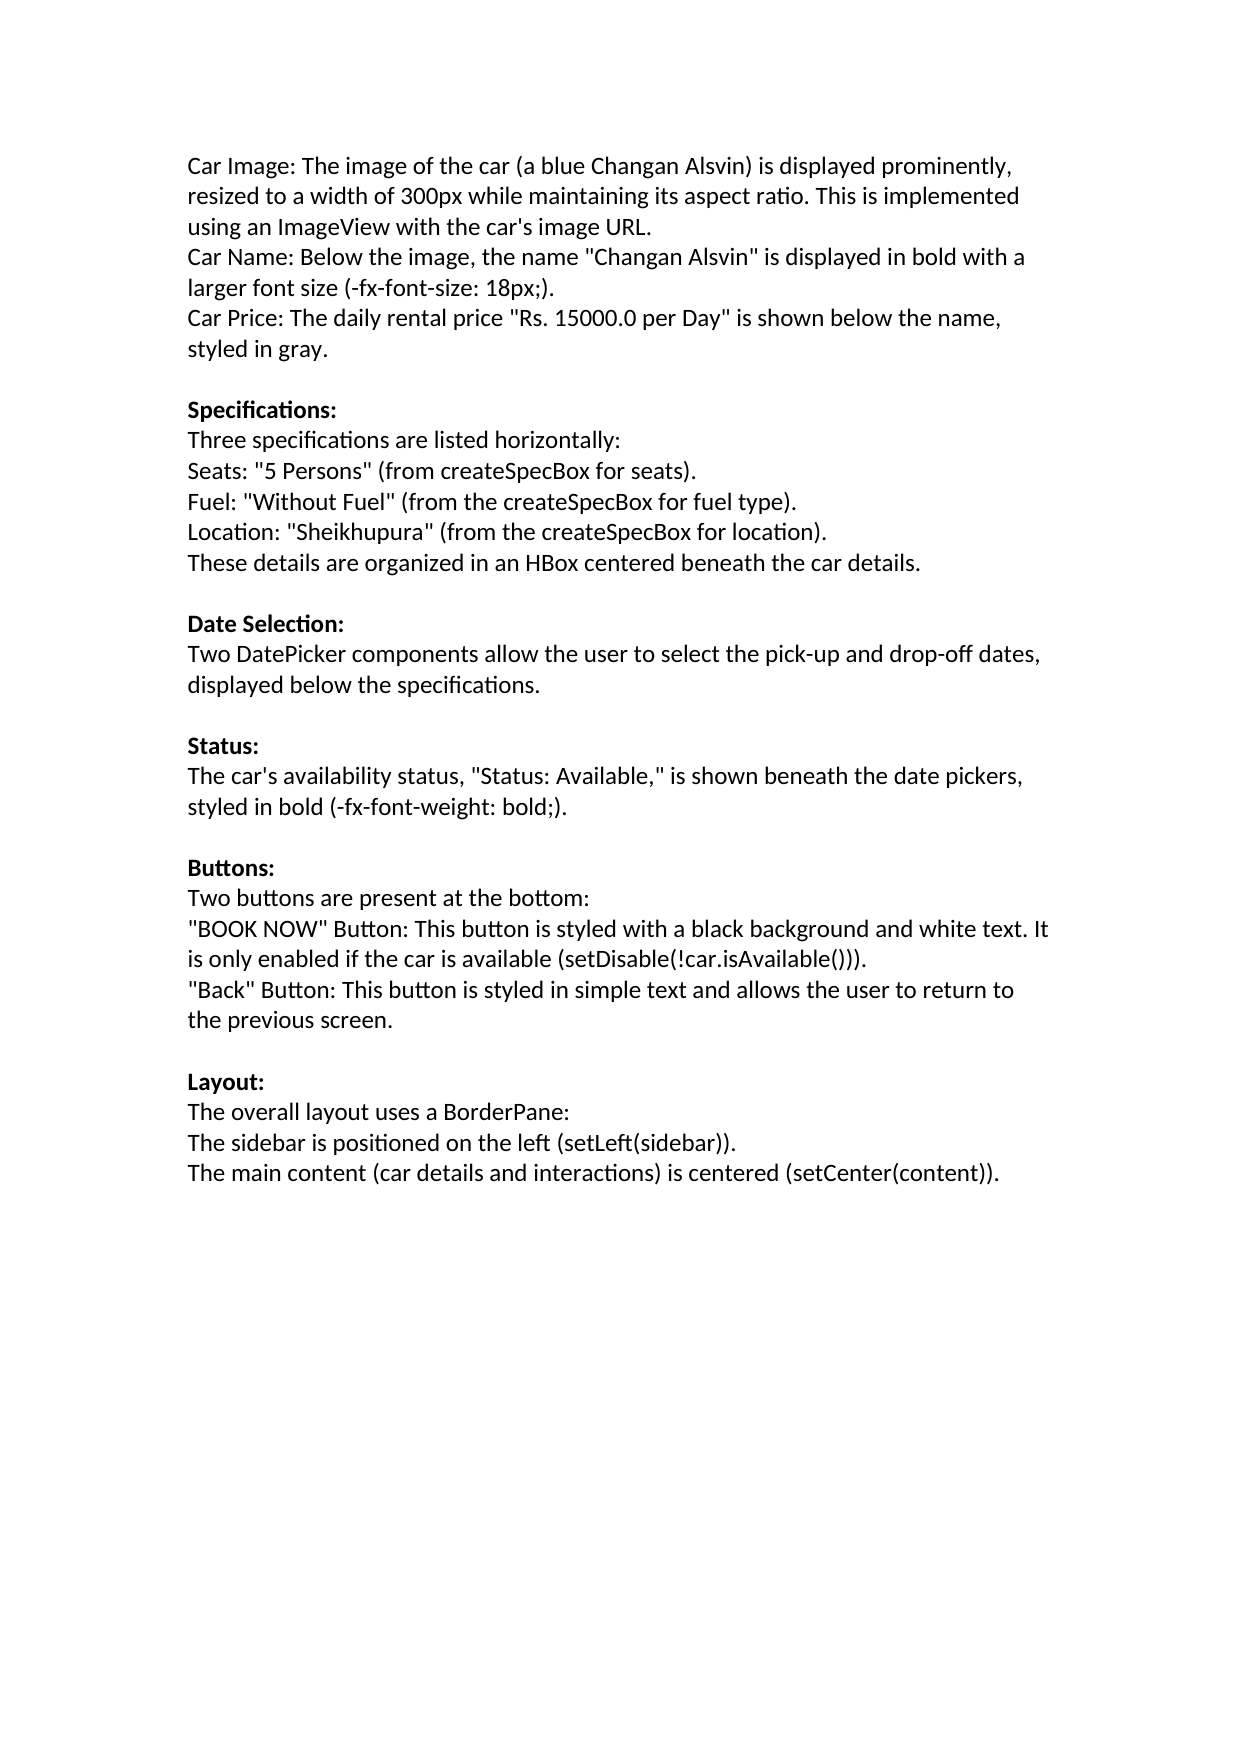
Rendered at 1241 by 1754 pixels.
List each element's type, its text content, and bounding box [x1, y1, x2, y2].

text Fuel: "Without Fuel" (from the createSpecBox for fuel type). [187, 486, 1053, 516]
text These details are organized in an HBox centered beneath the car details. [187, 547, 1053, 577]
text The overall layout uses a BorderPane: [187, 1096, 1053, 1127]
text Car Image: The image of the car (a blue Changan Alsvin) is displayed prominently, resized to a width of 300px while maintaining its aspect ratio. This is implemented using an ImageView with the car's image URL. [187, 150, 1053, 242]
text Car Name: Below the image, the name "Changan Alsvin" is displayed in bold with a larger font size (-fx-font-size: 18px;). [187, 242, 1053, 303]
text "Back" Button: This button is styled in simple text and allows the user to return to the previous screen. [187, 974, 1053, 1035]
text Car Price: The daily rental price "Rs. 15000.0 per Day" is shown below the name, styled in gray. [187, 303, 1053, 364]
text Three specifications are listed horizontally: [187, 425, 1053, 455]
text Two buttons are present at the bottom: [187, 882, 1053, 913]
text Seats: "5 Persons" (from createSpecBox for seats). [187, 455, 1053, 486]
text Layout: [187, 1066, 1053, 1096]
text Specifications: [187, 394, 1053, 425]
text Buttons: [187, 852, 1053, 882]
text Status: [187, 730, 1053, 760]
text The sidebar is positioned on the left (setLeft(sidebar)). [187, 1127, 1053, 1157]
text Two DatePicker components allow the user to select the pick-up and drop-off dates, displayed below the specifications. [187, 638, 1053, 699]
text "BOOK NOW" Button: This button is styled with a black background and white text. It is only enabled if the car is available (setDisable(!car.isAvailable())). [187, 913, 1053, 974]
text The car's availability status, "Status: Available," is shown beneath the date pickers, styled in bold (-fx-font-weight: bold;). [187, 760, 1053, 821]
text Location: "Sheikhupura" (from the createSpecBox for location). [187, 516, 1053, 547]
text The main content (car details and interactions) is centered (setCenter(content)). [187, 1157, 1053, 1188]
text Date Selection: [187, 608, 1053, 638]
